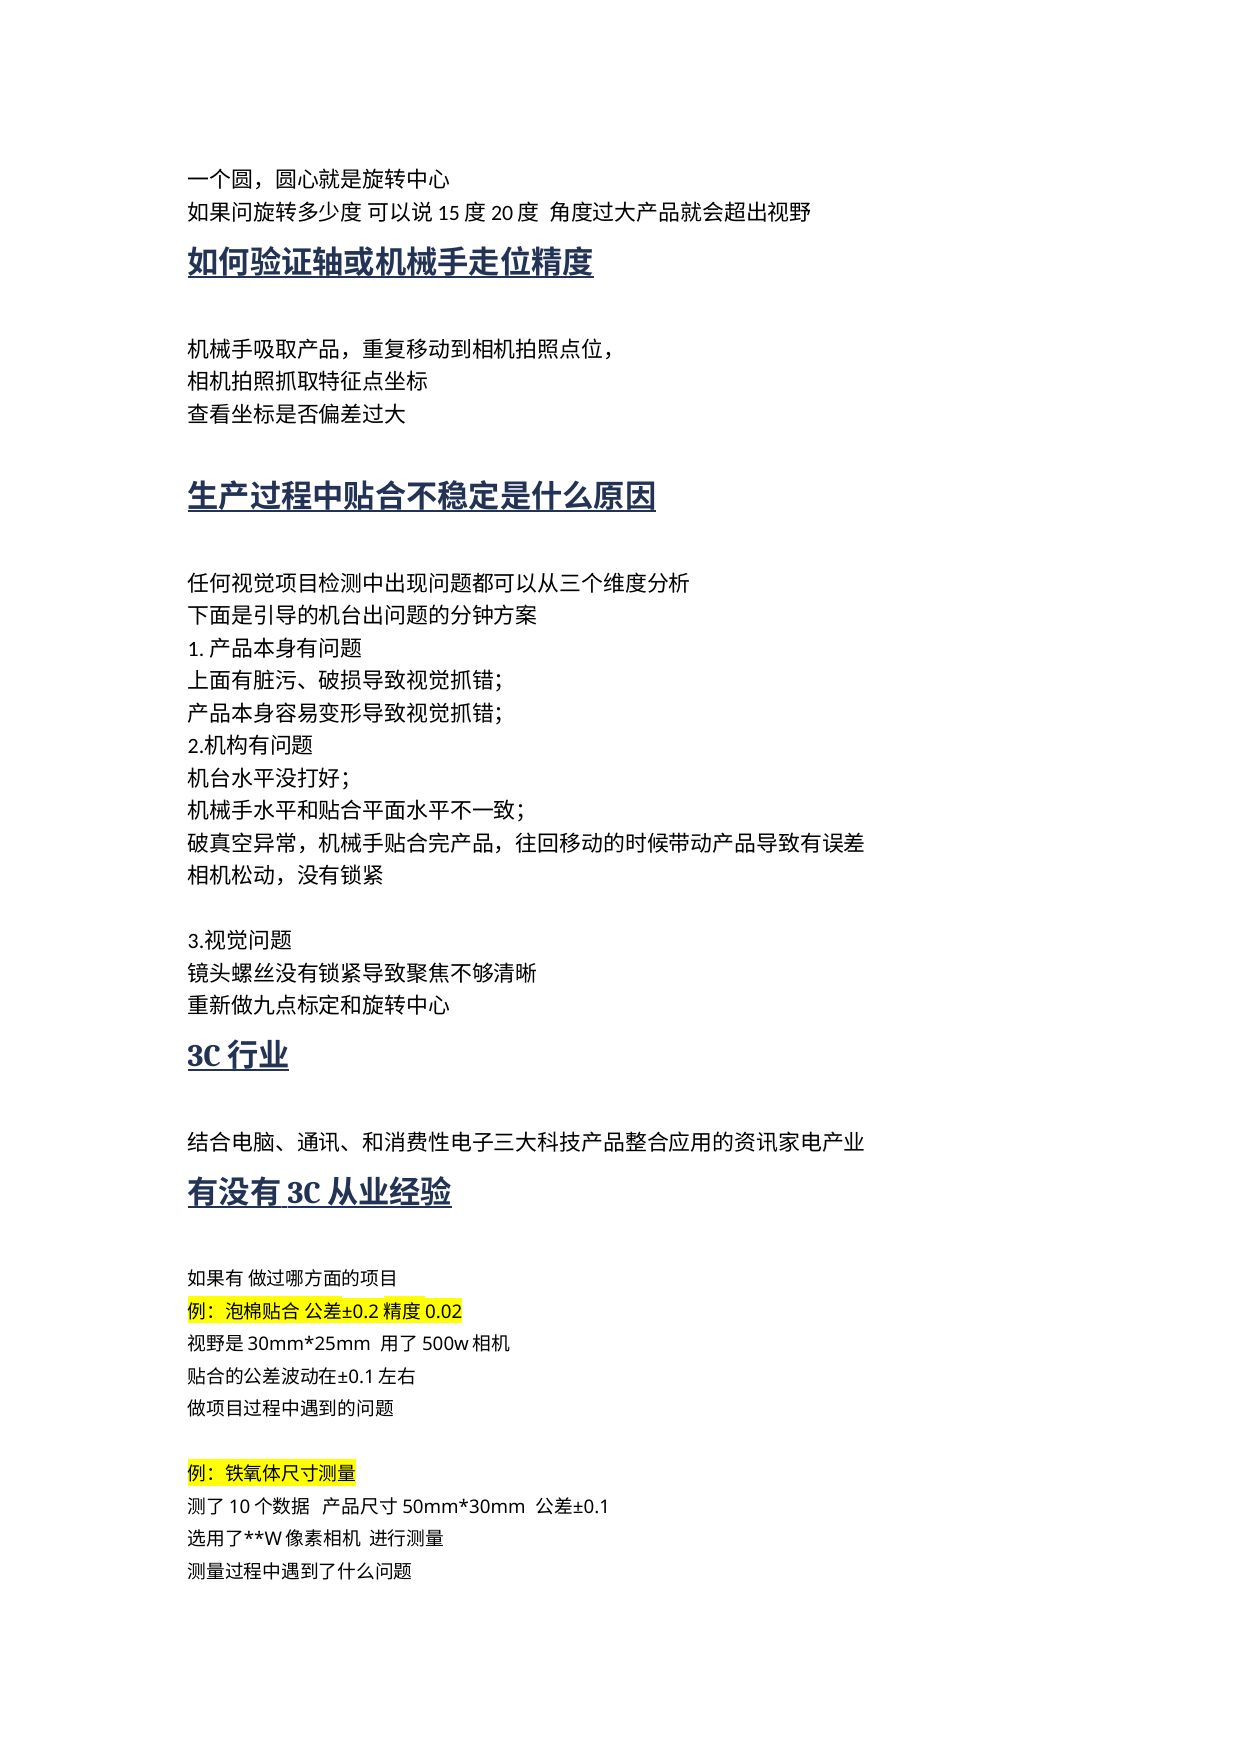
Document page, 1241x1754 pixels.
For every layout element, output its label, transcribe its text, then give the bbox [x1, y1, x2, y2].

text 任何视觉项目检测中出现问题都可以从三个维度分析 [187, 565, 1053, 598]
text 机械手吸取产品，重复移动到相机拍照点位， [187, 331, 1053, 364]
text 例：铁氧体尺寸测量 [187, 1456, 1053, 1489]
text 如果问旋转多少度 可以说15度 20度 角度过大产品就会超出视野 [187, 194, 1053, 227]
text 产品本身容易变形导致视觉抓错； [187, 695, 1053, 728]
text 重新做九点标定和旋转中心 [187, 988, 1053, 1020]
text 测量过程中遇到了什么问题 [187, 1554, 1053, 1586]
text 相机拍照抓取特征点坐标 [187, 364, 1053, 396]
text 1. 产品本身有问题 [187, 630, 1053, 663]
text 3.视觉问题 [187, 923, 1053, 955]
text 做项目过程中遇到的问题 [187, 1391, 1053, 1424]
subtitle 3C行业 [187, 1020, 1053, 1085]
text 机械手水平和贴合平面水平不一致； [187, 793, 1053, 825]
text 机台水平没打好； [187, 760, 1053, 793]
text 破真空异常，机械手贴合完产品，往回移动的时候带动产品导致有误差 [187, 825, 1053, 858]
text 例：泡棉贴合 公差±0.2 精度0.02 [187, 1294, 1053, 1326]
text 贴合的公差波动在±0.1左右 [187, 1359, 1053, 1391]
text 视野是30mm*25mm 用了500w相机 [187, 1326, 1053, 1359]
text 测了10个数据 产品尺寸 50mm*30mm 公差±0.1 [187, 1489, 1053, 1521]
text 上面有脏污、破损导致视觉抓错； [187, 663, 1053, 695]
text 镜头螺丝没有锁紧导致聚焦不够清晰 [187, 955, 1053, 988]
text 2.机构有问题 [187, 728, 1053, 760]
text 如果有 做过哪方面的项目 [187, 1261, 1053, 1294]
subtitle 如何验证轴或机械手走位精度 [187, 227, 1053, 292]
text 选用了**W像素相机 进行测量 [187, 1521, 1053, 1554]
subtitle 生产过程中贴合不稳定是什么原因 [187, 461, 1053, 526]
subtitle 有没有3C从业经验 [187, 1157, 1053, 1222]
text 查看坐标是否偏差过大 [187, 396, 1053, 429]
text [187, 162, 1053, 194]
text 相机松动，没有锁紧 [187, 858, 1053, 890]
text 下面是引导的机台出问题的分钟方案 [187, 598, 1053, 630]
text 结合电脑、通讯、和消费性电子三大科技产品整合应用的资讯家电产业 [187, 1124, 1053, 1157]
